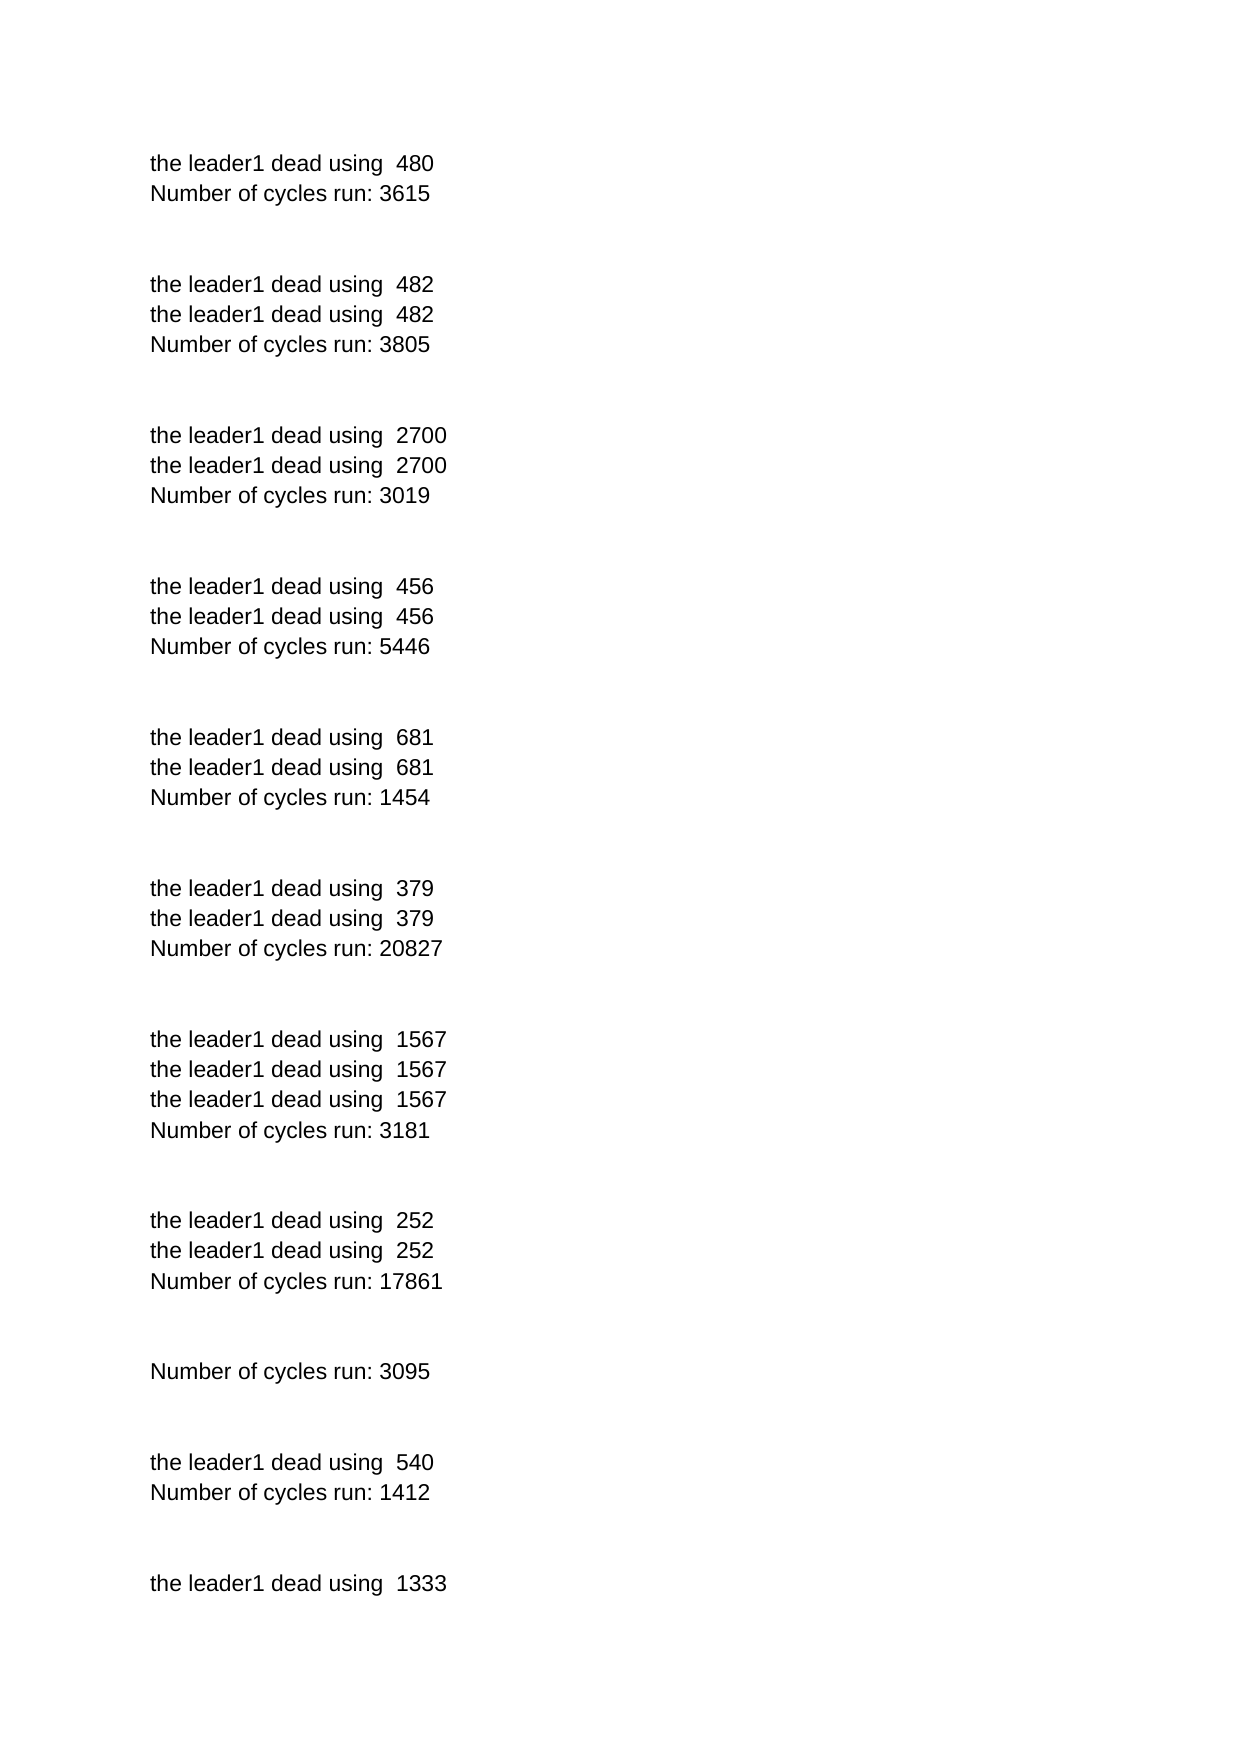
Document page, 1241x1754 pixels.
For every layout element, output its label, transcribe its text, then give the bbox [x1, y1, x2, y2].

text the leader1 dead using 2700 [150, 422, 1090, 448]
text the leader1 dead using 456 [150, 573, 1090, 599]
text the leader1 dead using 482 [150, 271, 1090, 297]
text Number of cycles run: 3181 [150, 1117, 1090, 1143]
text Number of cycles run: 3615 [150, 180, 1090, 207]
text the leader1 dead using 540 [150, 1449, 1090, 1475]
text the leader1 dead using 456 [150, 603, 1090, 629]
text Number of cycles run: 3019 [150, 482, 1090, 509]
text the leader1 dead using 681 [150, 724, 1090, 750]
text Number of cycles run: 3095 [150, 1358, 1090, 1385]
text Number of cycles run: 17861 [150, 1268, 1090, 1294]
text Number of cycles run: 3805 [150, 331, 1090, 358]
text the leader1 dead using 1567 [150, 1026, 1090, 1052]
text the leader1 dead using 480 [150, 150, 1090, 176]
text the leader1 dead using 379 [150, 875, 1090, 901]
text the leader1 dead using 379 [150, 905, 1090, 932]
text the leader1 dead using 2700 [150, 452, 1090, 478]
text Number of cycles run: 1412 [150, 1479, 1090, 1506]
text the leader1 dead using 681 [150, 754, 1090, 781]
text the leader1 dead using 1567 [150, 1086, 1090, 1113]
text Number of cycles run: 1454 [150, 784, 1090, 811]
text the leader1 dead using 1567 [150, 1056, 1090, 1083]
text the leader1 dead using 252 [150, 1237, 1090, 1264]
text Number of cycles run: 20827 [150, 935, 1090, 962]
text the leader1 dead using 1333 [150, 1570, 1090, 1596]
text the leader1 dead using 252 [150, 1207, 1090, 1234]
text the leader1 dead using 482 [150, 301, 1090, 327]
text Number of cycles run: 5446 [150, 633, 1090, 660]
